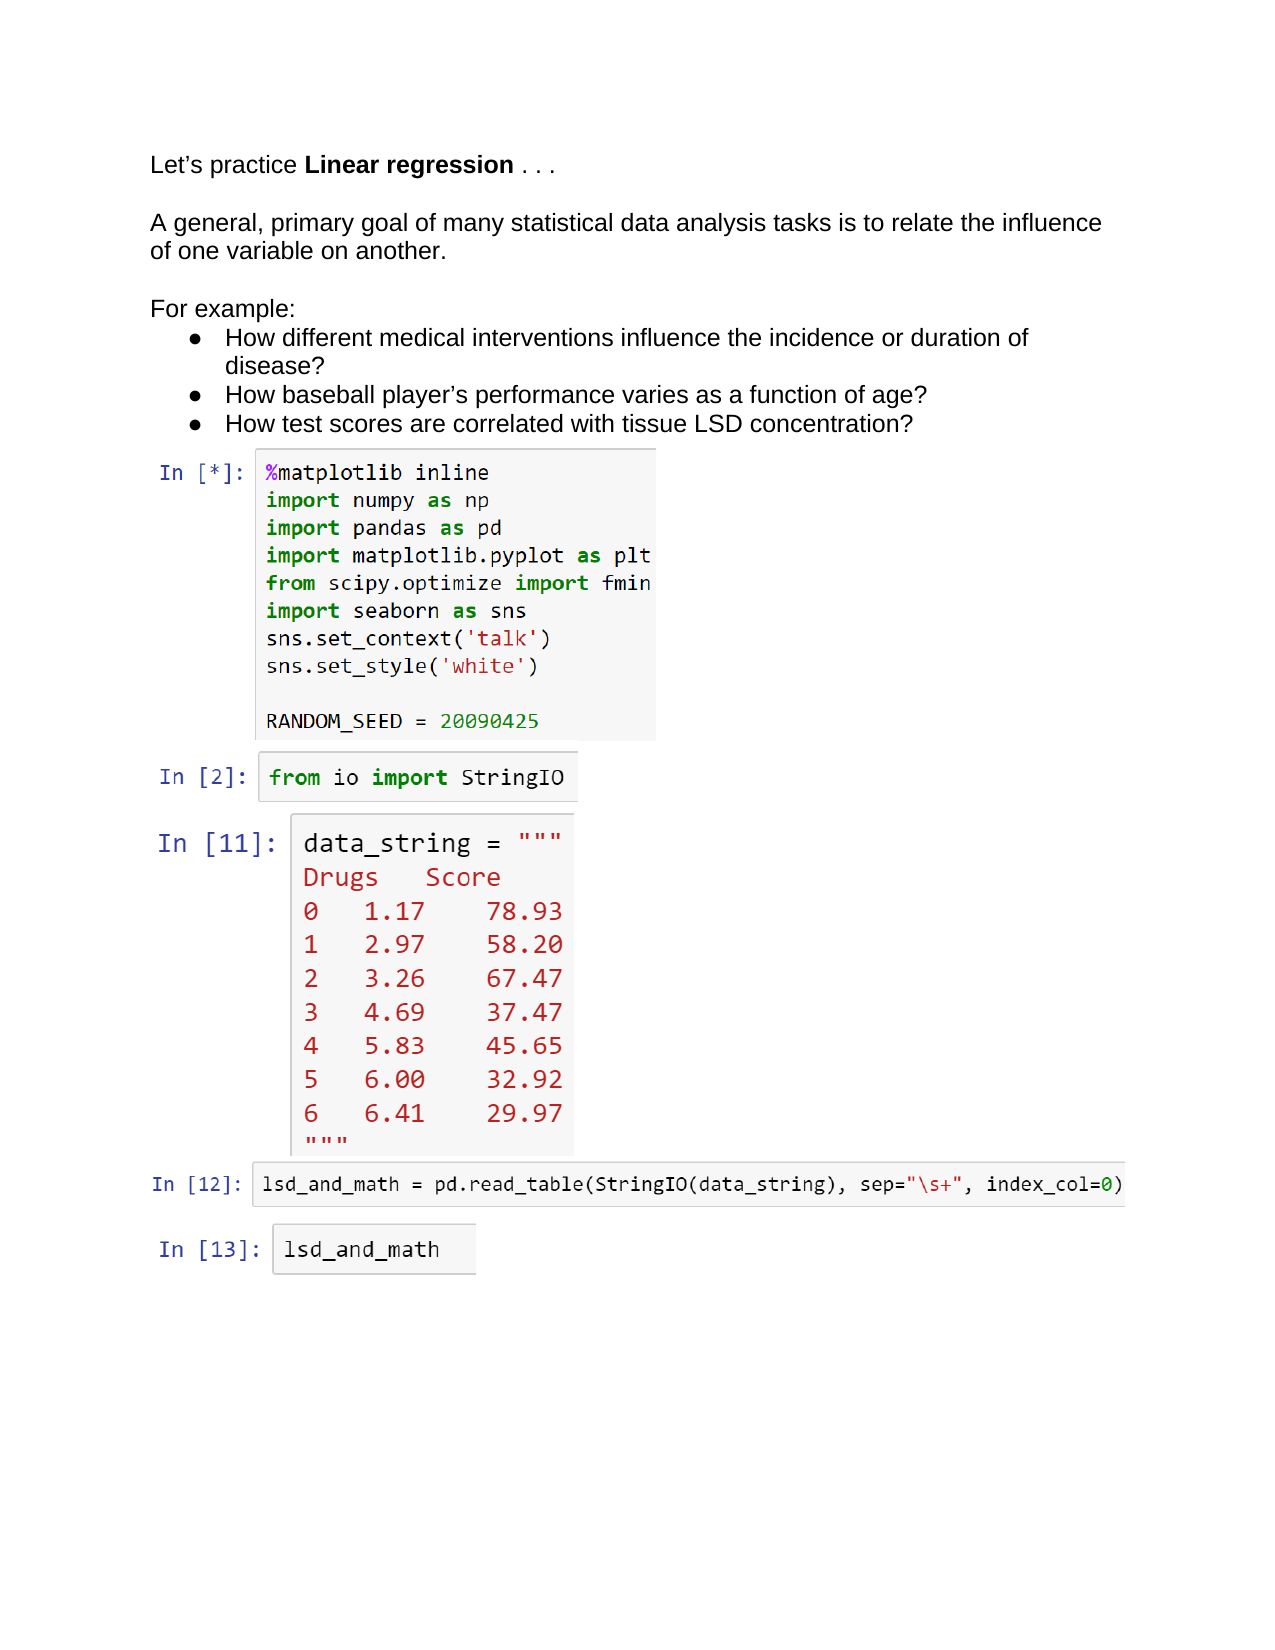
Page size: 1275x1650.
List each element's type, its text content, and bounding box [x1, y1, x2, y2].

picture [150, 437, 1125, 1282]
list How baseball player’s performance varies as a function of age? [187, 380, 1125, 409]
list How test scores are correlated with tissue LSD concentration? [187, 409, 1125, 437]
text For example: [150, 294, 1125, 322]
text Let’s practice Linear regression . . . [150, 150, 1125, 179]
text A general, primary goal of many statistical data analysis tasks is to relate the influence of one variable on another. [150, 207, 1125, 265]
list How different medical interventions influence the incidence or duration of disease? [187, 322, 1125, 380]
